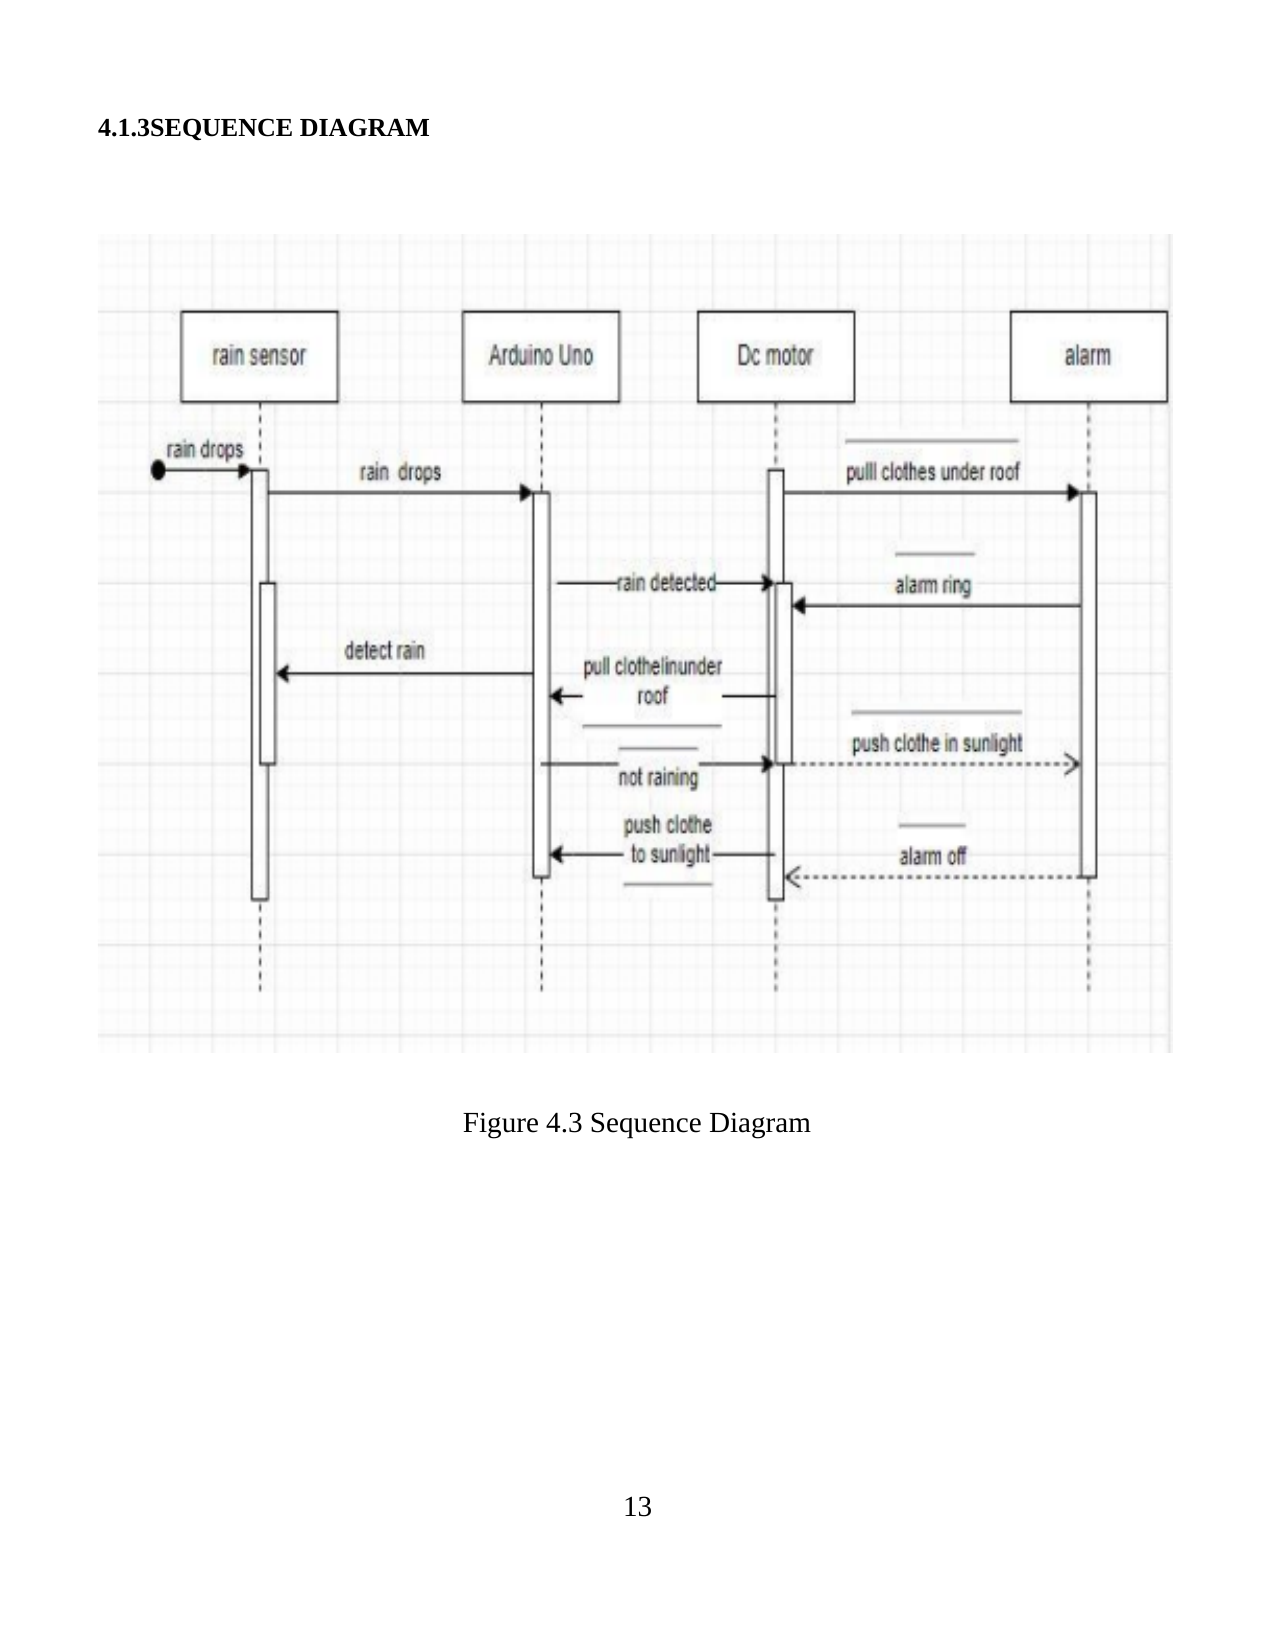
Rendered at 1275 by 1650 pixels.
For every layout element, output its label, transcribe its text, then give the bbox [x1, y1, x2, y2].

text 4.1.3SEQUENCE DIAGRAM [98, 112, 1240, 142]
picture [97, 234, 1173, 1053]
text 13 [98, 1489, 1240, 1523]
text Figure 4.3 Sequence Diagram [98, 1105, 1240, 1139]
